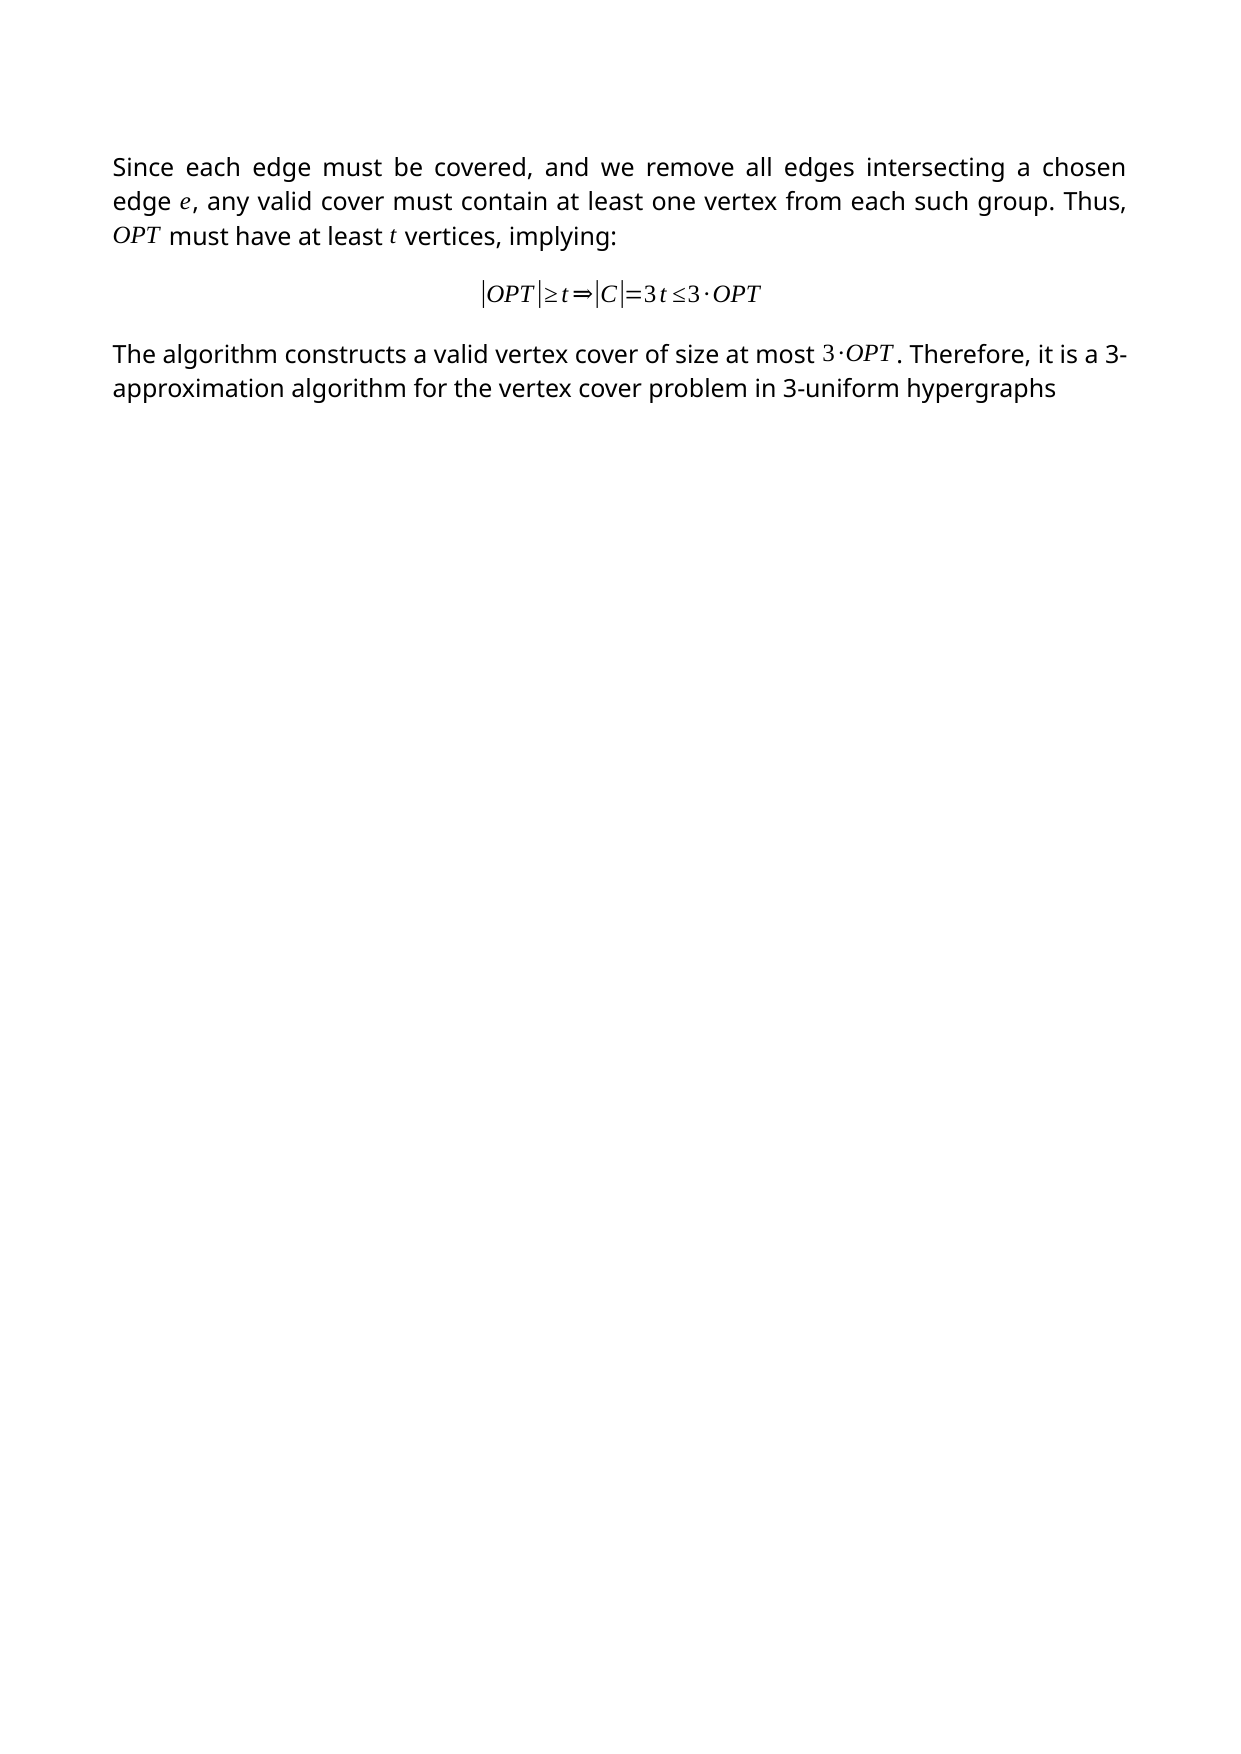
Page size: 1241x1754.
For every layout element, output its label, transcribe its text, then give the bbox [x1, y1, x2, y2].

text Since each edge must be covered, and we remove all edges intersecting a chosen edge , any valid cover must contain at least one vertex from each such group. Thus, must have at least vertices, implying: [112, 150, 1128, 252]
text The algorithm constructs a valid vertex cover of size at most . Therefore, it is a 3-approximation algorithm for the vertex cover problem in 3-uniform hypergraphs [112, 336, 1128, 404]
